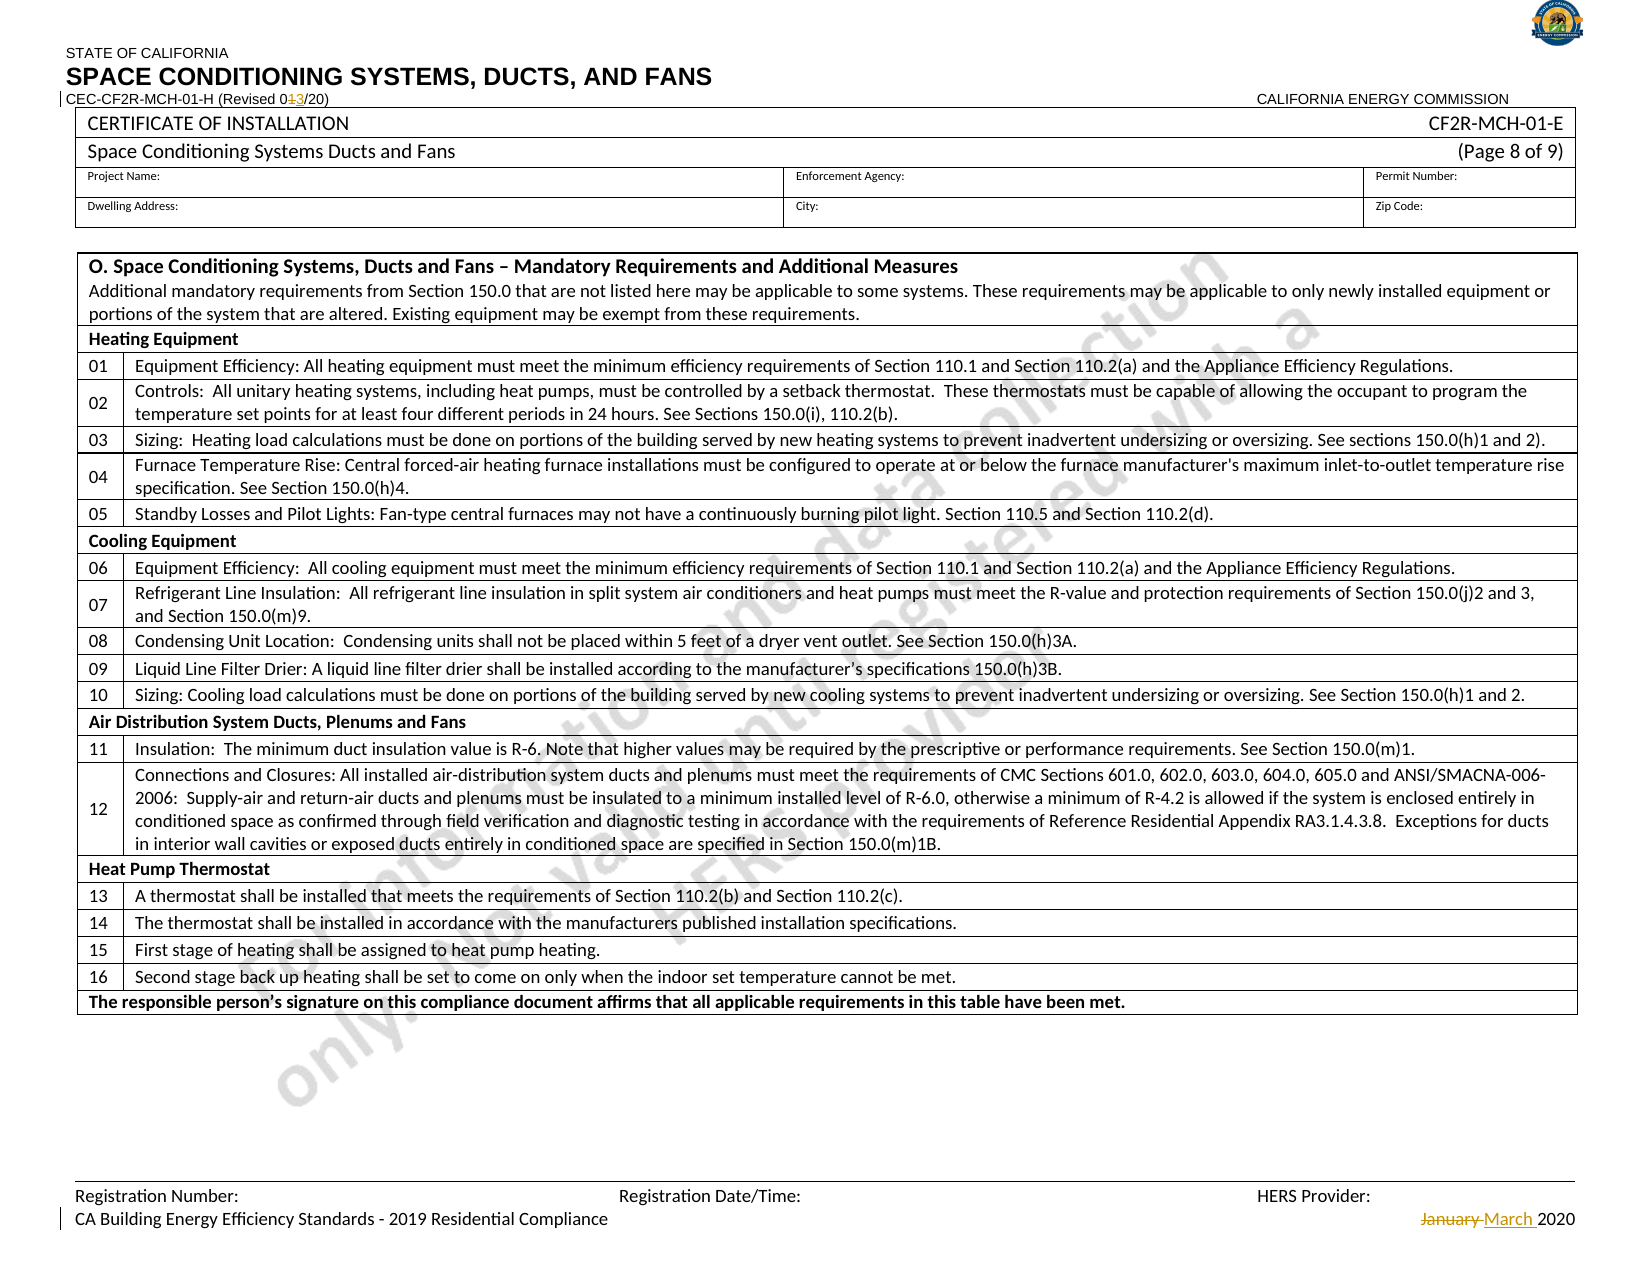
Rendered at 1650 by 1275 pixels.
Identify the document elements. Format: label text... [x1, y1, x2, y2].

table_cell 02 [78, 380, 123, 426]
table_cell Condensing Unit Location: Condensing units shall not be placed within 5 feet of a dryer vent outlet. See Section 150.0(h)3A. [124, 628, 1577, 654]
table_cell 01 [78, 353, 123, 379]
table_cell The thermostat shall be installed in accordance with the manufacturers published installation specifications. [124, 910, 1577, 936]
table_header O. Space Conditioning Systems, Ducts and Fans – Mandatory Requirements and Additional Measures Additional mandatory requirements from Section 150.0 that are not listed here may be applicable to some systems. These requirements may be applicable to only newly installed equipment or portions of the system that are altered. Existing equipment may be exempt from these requirements. [78, 254, 1577, 325]
table_cell Second stage back up heating shall be set to come on only when the indoor set temperature cannot be met. [124, 964, 1577, 990]
table_cell Cooling Equipment [78, 527, 1577, 553]
table_cell 14 [78, 910, 123, 936]
table_cell A thermostat shall be installed that meets the requirements of Section 110.2(b) and Section 110.2(c). [124, 883, 1577, 909]
table_cell Refrigerant Line Insulation: All refrigerant line insulation in split system air conditioners and heat pumps must meet the R-value and protection requirements of Section 150.0(j)2 and 3, and Section 150.0(m)9. [124, 581, 1577, 627]
table_cell 03 [78, 427, 123, 452]
table_cell 12 [78, 763, 123, 855]
table_cell Liquid Line Filter Drier: A liquid line filter drier shall be installed according to the manufacturer’s specifications 150.0(h)3B. [124, 655, 1577, 681]
table_cell 13 [78, 883, 123, 909]
table_cell Connections and Closures: All installed air-distribution system ducts and plenums must meet the requirements of CMC Sections 601.0, 602.0, 603.0, 604.0, 605.0 and ANSI/SMACNA-006-2006: Supply-air and return-air ducts and plenums must be insulated to a minimum installed level of R-6.0, otherwise a minimum of R-4.2 is allowed if the system is enclosed entirely in conditioned space as confirmed through field verification and diagnostic testing in accordance with the requirements of Reference Residential Appendix RA3.1.4.3.8. Exceptions for ducts in interior wall cavities or exposed ducts entirely in conditioned space are specified in Section 150.0(m)1B. [124, 763, 1577, 855]
table_cell 09 [78, 655, 123, 681]
table_cell Furnace Temperature Rise: Central forced-air heating furnace installations must be configured to operate at or below the furnace manufacturer's maximum inlet-to-outlet temperature rise specification. See Section 150.0(h)4. [124, 454, 1577, 499]
table_cell 04 [78, 454, 123, 499]
table_cell Air Distribution System Ducts, Plenums and Fans [78, 709, 1577, 735]
table_cell Equipment Efficiency: All cooling equipment must meet the minimum efficiency requirements of Section 110.1 and Section 110.2(a) and the Appliance Efficiency Regulations. [124, 554, 1577, 580]
table_cell Sizing: Cooling load calculations must be done on portions of the building served by new cooling systems to prevent inadvertent undersizing or oversizing. See Section 150.0(h)1 and 2. [124, 682, 1577, 708]
table_cell Heat Pump Thermostat [78, 856, 1577, 882]
table_cell Standby Losses and Pilot Lights: Fan-type central furnaces may not have a continuously burning pilot light. Section 110.5 and Section 110.2(d). [124, 500, 1577, 526]
table_cell 10 [78, 682, 123, 708]
table_cell The responsible person’s signature on this compliance document affirms that all applicable requirements in this table have been met. [78, 991, 1577, 1014]
picture [1531, 0, 1584, 46]
table_cell 16 [78, 964, 123, 990]
table_cell Equipment Efficiency: All heating equipment must meet the minimum efficiency requirements of Section 110.1 and Section 110.2(a) and the Appliance Efficiency Regulations. [124, 353, 1577, 379]
table_cell Heating Equipment [78, 326, 1577, 352]
table_cell 07 [78, 581, 123, 627]
table_cell 05 [78, 500, 123, 526]
table_cell 08 [78, 628, 123, 654]
table_cell 06 [78, 554, 123, 580]
table_cell Controls: All unitary heating systems, including heat pumps, must be controlled by a setback thermostat. These thermostats must be capable of allowing the occupant to program the temperature set points for at least four different periods in 24 hours. See Sections 150.0(i), 110.2(b). [124, 380, 1577, 426]
table_cell 11 [78, 736, 123, 762]
table_cell 15 [78, 937, 123, 963]
table_cell First stage of heating shall be assigned to heat pump heating. [124, 937, 1577, 963]
table_cell Insulation: The minimum duct insulation value is R-6. Note that higher values may be required by the prescriptive or performance requirements. See Section 150.0(m)1. [124, 736, 1577, 762]
table_cell Sizing: Heating load calculations must be done on portions of the building served by new heating systems to prevent inadvertent undersizing or oversizing. See sections 150.0(h)1 and 2). [124, 427, 1577, 452]
